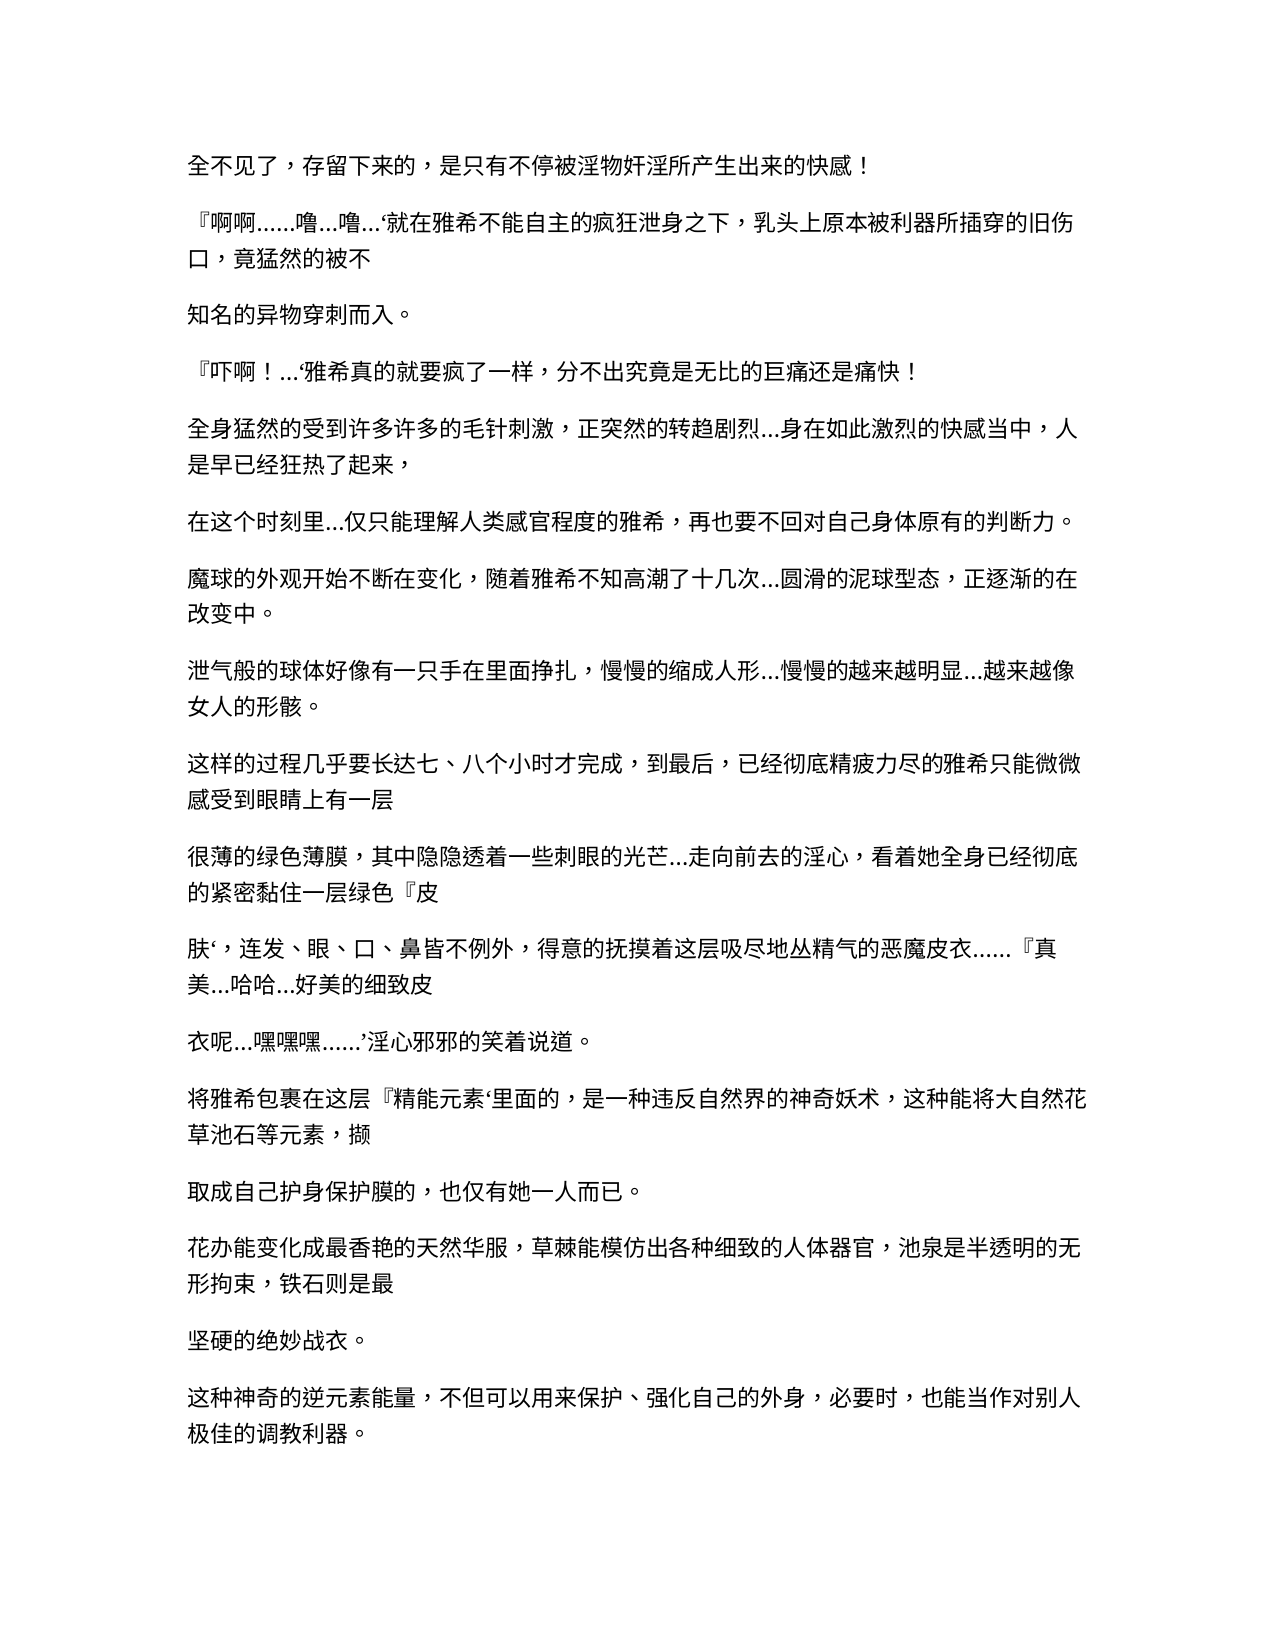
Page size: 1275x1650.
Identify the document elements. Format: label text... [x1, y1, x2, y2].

text 知名的异物穿刺而入。 [187, 299, 1087, 331]
text 全不见了，存留下来的，是只有不停被淫物奸淫所产生出来的快感！ [187, 150, 1087, 181]
text 坚硬的绝妙战衣。 [187, 1325, 1087, 1356]
text 『吓啊！…‘雅希真的就要疯了一样，分不出究竟是无比的巨痛还是痛快！ [187, 356, 1087, 387]
text 泄气般的球体好像有一只手在里面挣扎，慢慢的缩成人形…慢慢的越来越明显…越来越像女人的形骸。 [187, 655, 1087, 722]
text 肤‘，连发、眼、口、鼻皆不例外，得意的抚摸着这层吸尽地丛精气的恶魔皮衣……『真美…哈哈…好美的细致皮 [187, 933, 1087, 1001]
text 取成自己护身保护膜的，也仅有她一人而已。 [187, 1176, 1087, 1207]
text 花办能变化成最香艳的天然华服，草棘能模仿出各种细致的人体器官，池泉是半透明的无形拘束，铁石则是最 [187, 1232, 1087, 1299]
text 这种神奇的逆元素能量，不但可以用来保护、强化自己的外身，必要时，也能当作对别人极佳的调教利器。 [187, 1382, 1087, 1449]
text 『啊啊……噜…噜…‘就在雅希不能自主的疯狂泄身之下，乳头上原本被利器所插穿的旧伤口，竟猛然的被不 [187, 207, 1087, 274]
text 很薄的绿色薄膜，其中隐隐透着一些刺眼的光芒…走向前去的淫心，看着她全身已经彻底的紧密黏住一层绿色『皮 [187, 841, 1087, 908]
text 在这个时刻里…仅只能理解人类感官程度的雅希，再也要不回对自己身体原有的判断力。 [187, 506, 1087, 537]
text 全身猛然的受到许多许多的毛针刺激，正突然的转趋剧烈…身在如此激烈的快感当中，人是早已经狂热了起来， [187, 413, 1087, 480]
text 这样的过程几乎要长达七、八个小时才完成，到最后，已经彻底精疲力尽的雅希只能微微感受到眼睛上有一层 [187, 748, 1087, 815]
text 衣呢…嘿嘿嘿……’淫心邪邪的笑着说道。 [187, 1026, 1087, 1057]
text 魔球的外观开始不断在变化，随着雅希不知高潮了十几次…圆滑的泥球型态，正逐渐的在改变中。 [187, 562, 1087, 630]
text 将雅希包裹在这层『精能元素‘里面的，是一种违反自然界的神奇妖术，这种能将大自然花草池石等元素，撷 [187, 1083, 1087, 1150]
